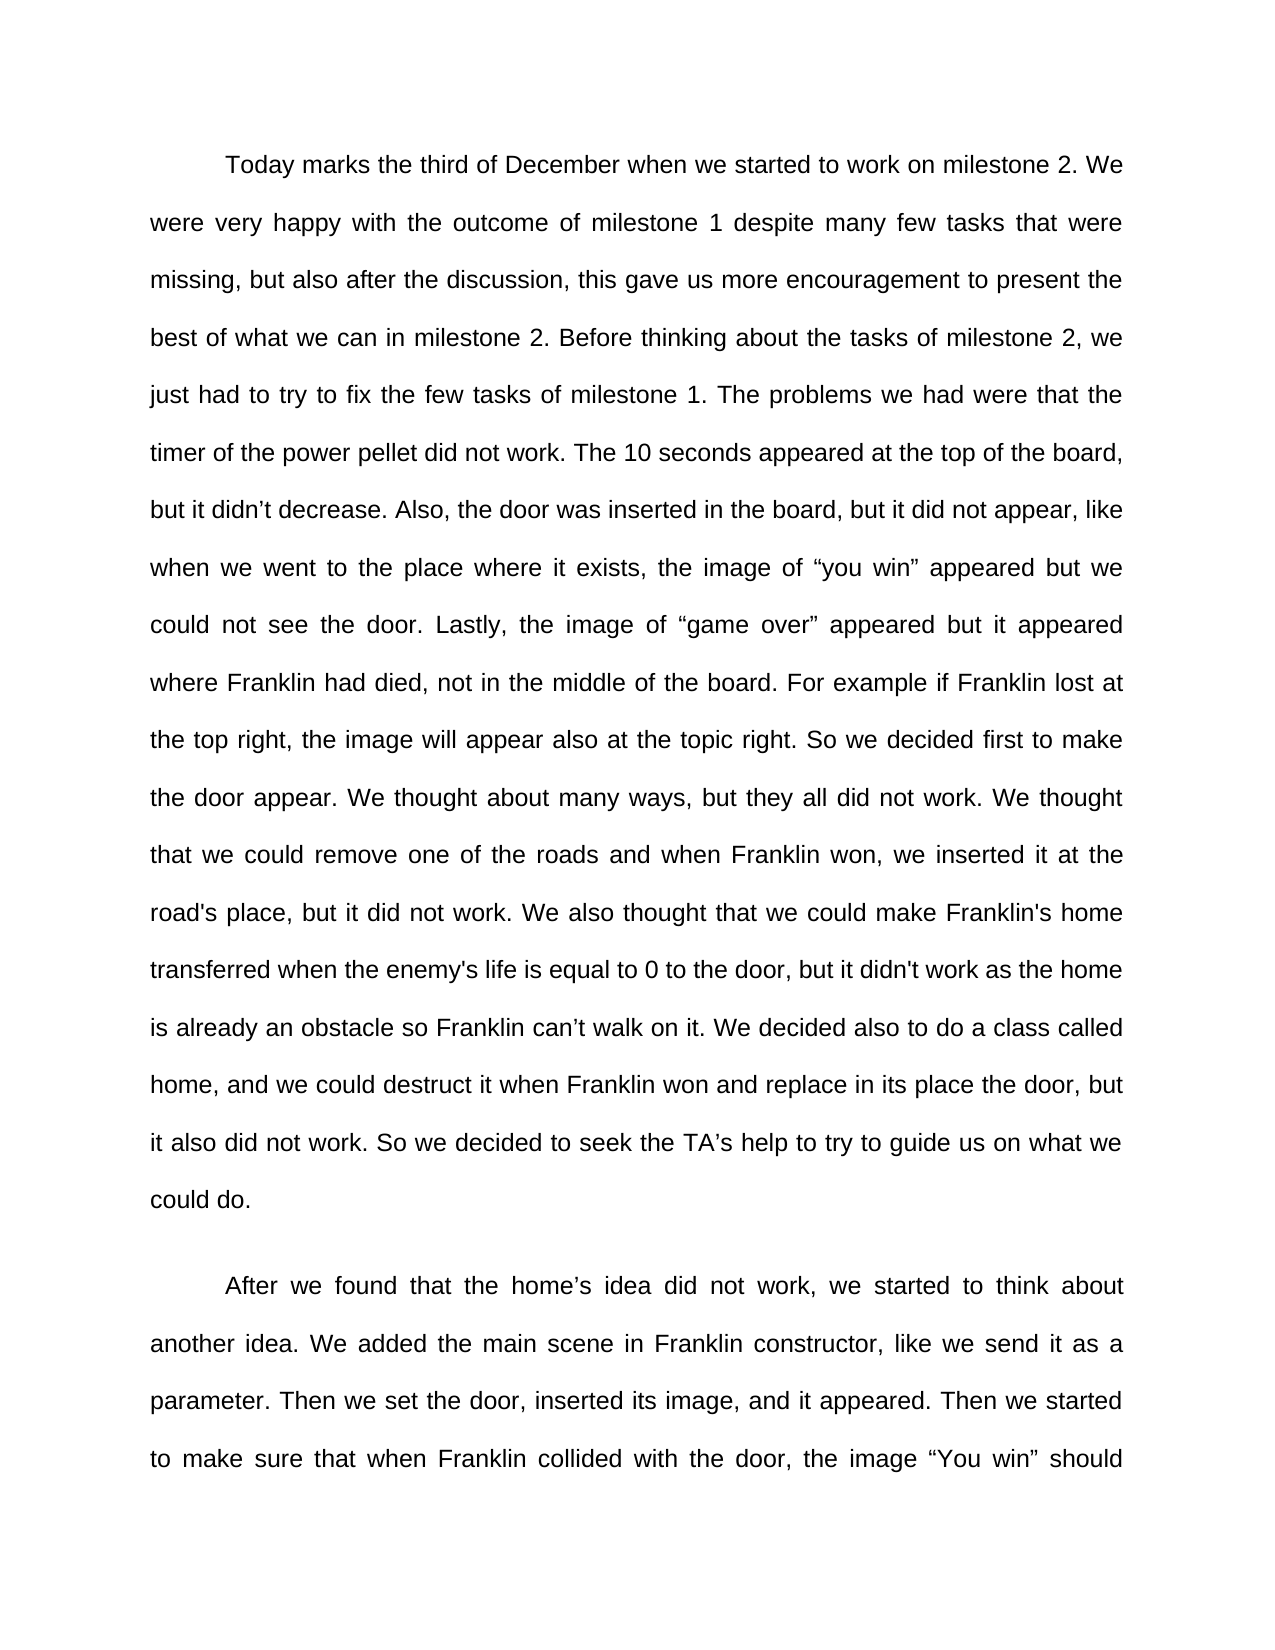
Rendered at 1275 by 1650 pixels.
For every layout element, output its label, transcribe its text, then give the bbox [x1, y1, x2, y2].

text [150, 1271, 1125, 1472]
text Today marks the third of December when we started to work on milestone 2. We were very happy with the outcome of milestone 1 despite many few tasks that were missing, but also after the discussion, this gave us more encouragement to present the best of what we can in milestone 2. Before thinking about the tasks of milestone 2, we just had to try to fix the few tasks of milestone 1. The problems we had were that the timer of the power pellet did not work. The 10 seconds appeared at the top of the board, but it didn’t decrease. Also, the door was inserted in the board, but it did not appear, like when we went to the place where it exists, the image of “you win” appeared but we could not see the door. Lastly, the image of “game over” appeared but it appeared where Franklin had died, not in the middle of the board. For example if Franklin lost at the top right, the image will appear also at the topic right. So we decided first to make the door appear. We thought about many ways, but they all did not work. We thought that we could remove one of the roads and when Franklin won, we inserted it at the road's place, but it did not work. We also thought that we could make Franklin's home transferred when the enemy's life is equal to 0 to the door, but it didn't work as the home is already an obstacle so Franklin can’t walk on it. We decided also to do a class called home, and we could destruct it when Franklin won and replace in its place the door, but it also did not work. So we decided to seek the TA’s help to try to guide us on what we could do. [150, 150, 1125, 1214]
